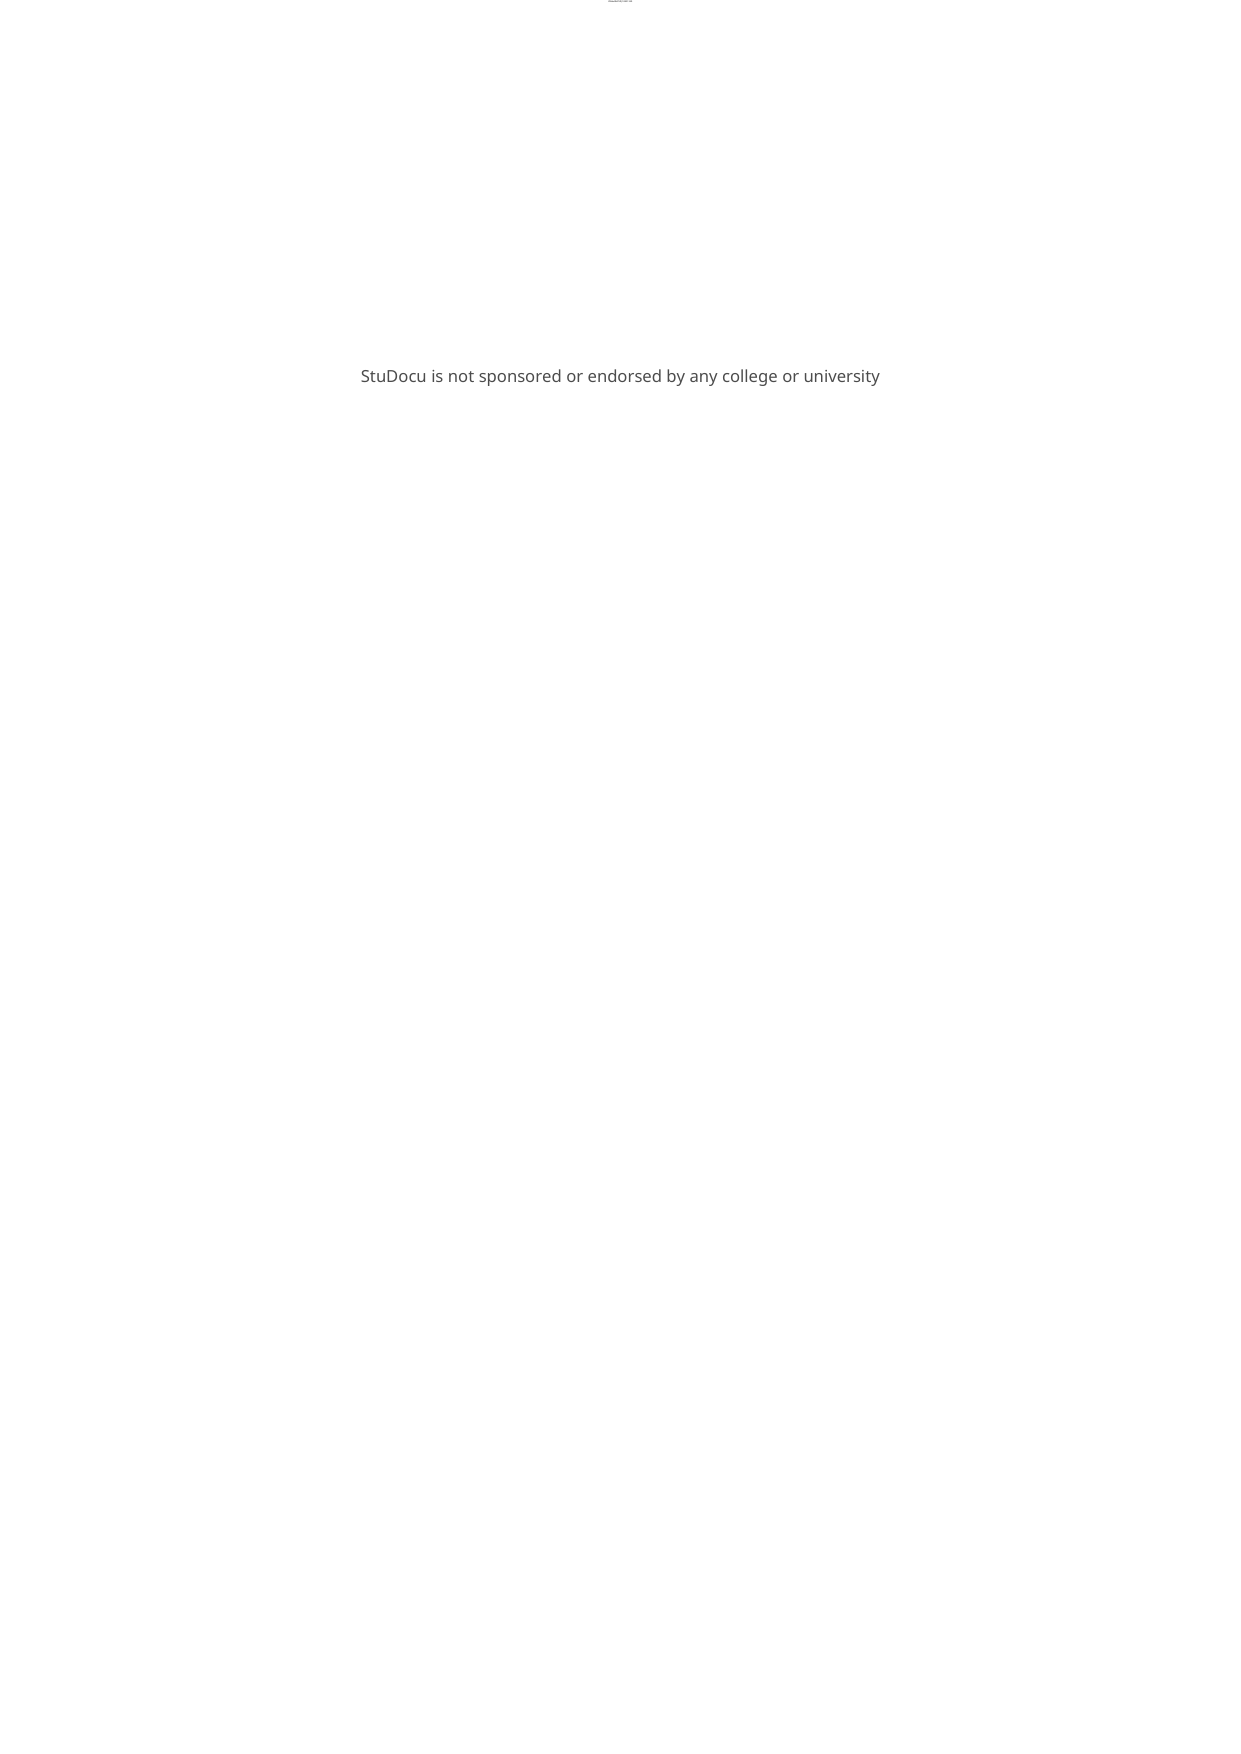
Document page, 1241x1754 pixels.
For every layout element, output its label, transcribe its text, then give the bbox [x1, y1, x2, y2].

text StuDocu is not sponsored or endorsed by any college or university [58, 364, 1182, 387]
